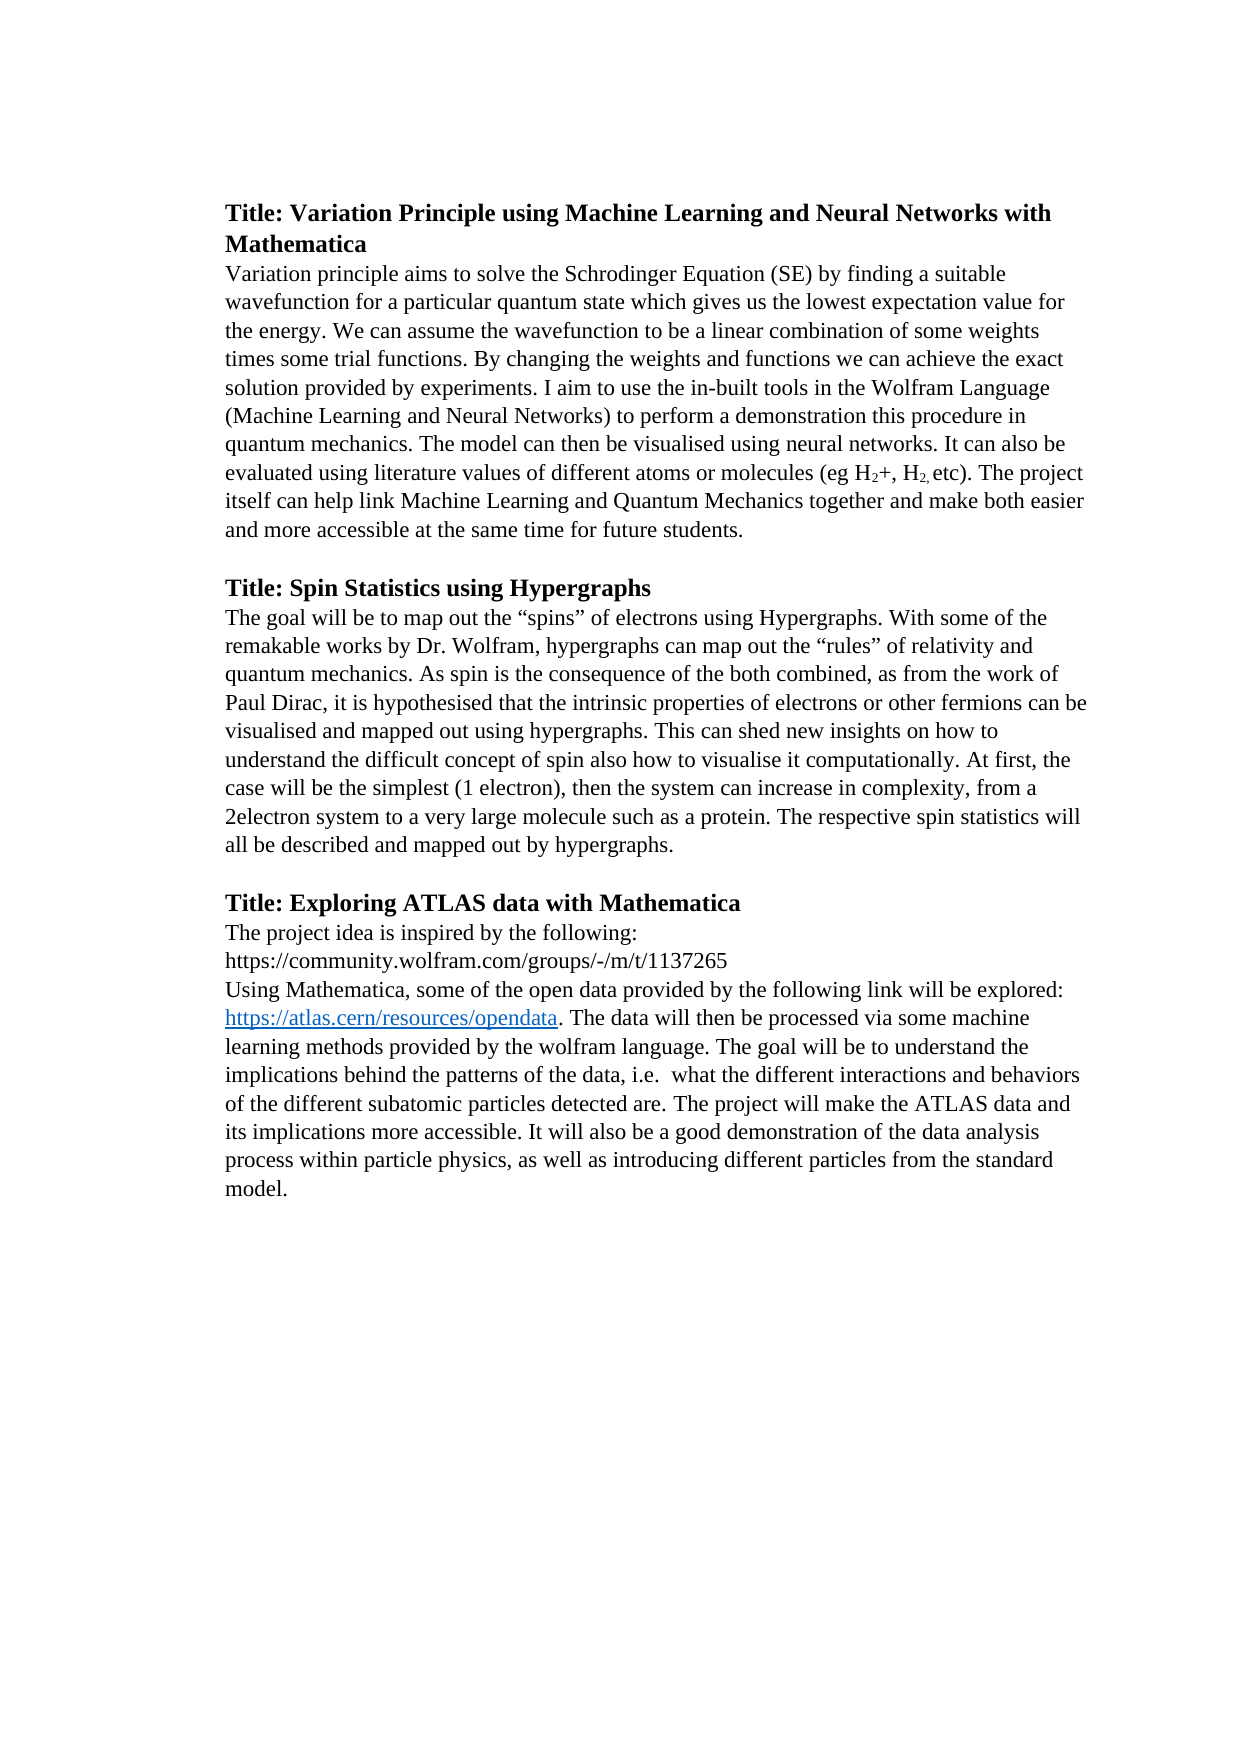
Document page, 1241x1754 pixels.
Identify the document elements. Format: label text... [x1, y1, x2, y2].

list The goal will be to map out the “spins” of electrons using Hypergraphs. With some of the remakable works by Dr. Wolfram, hypergraphs can map out the “rules” of relativity and quantum mechanics. As spin is the consequence of the both combined, as from the work of Paul Dirac, it is hypothesised that the intrinsic properties of electrons or other fermions can be visualised and mapped out using hypergraphs. This can shed new insights on how to understand the difficult concept of spin also how to visualise it computationally. At first, the case will be the simplest (1 electron), then the system can increase in complexity, from a 2electron system to a very large molecule such as a protein. The respective spin statistics will all be described and mapped out by hypergraphs. [225, 604, 1090, 857]
list Using Mathematica, some of the open data provided by the following link will be explored: https://atlas.cern/resources/opendata. The data will then be processed via some machine learning methods provided by the wolfram language. The goal will be to understand the implications behind the patterns of the data, i.e. what the different interactions and behaviors of the different subatomic particles detected are. The project will make the ATLAS data and its implications more accessible. It will also be a good demonstration of the data analysis process within particle physics, as well as introducing different particles from the standard model. [225, 976, 1090, 1201]
list The project idea is inspired by the following: https://community.wolfram.com/groups/-/m/t/1137265 [225, 919, 1090, 974]
list Variation principle aims to solve the Schrodinger Equation (SE) by finding a suitable wavefunction for a particular quantum state which gives us the lowest expectation value for the energy. We can assume the wavefunction to be a linear combination of some weights times some trial functions. By changing the weights and functions we can achieve the exact solution provided by experiments. I aim to use the in-built tools in the Wolfram Language (Machine Learning and Neural Networks) to perform a demonstration this procedure in quantum mechanics. The model can then be visualised using neural networks. It can also be evaluated using literature values of different atoms or molecules (eg H2+, H2, etc). The project itself can help link Machine Learning and Quantum Mechanics together and make both easier and more accessible at the same time for future students. [225, 260, 1090, 542]
list Title: Exploring ATLAS data with Mathematica [225, 888, 1090, 917]
list Title: Spin Statistics using Hypergraphs [225, 573, 1090, 601]
list Title: Variation Principle using Machine Learning and Neural Networks with Mathematica [225, 198, 1090, 257]
